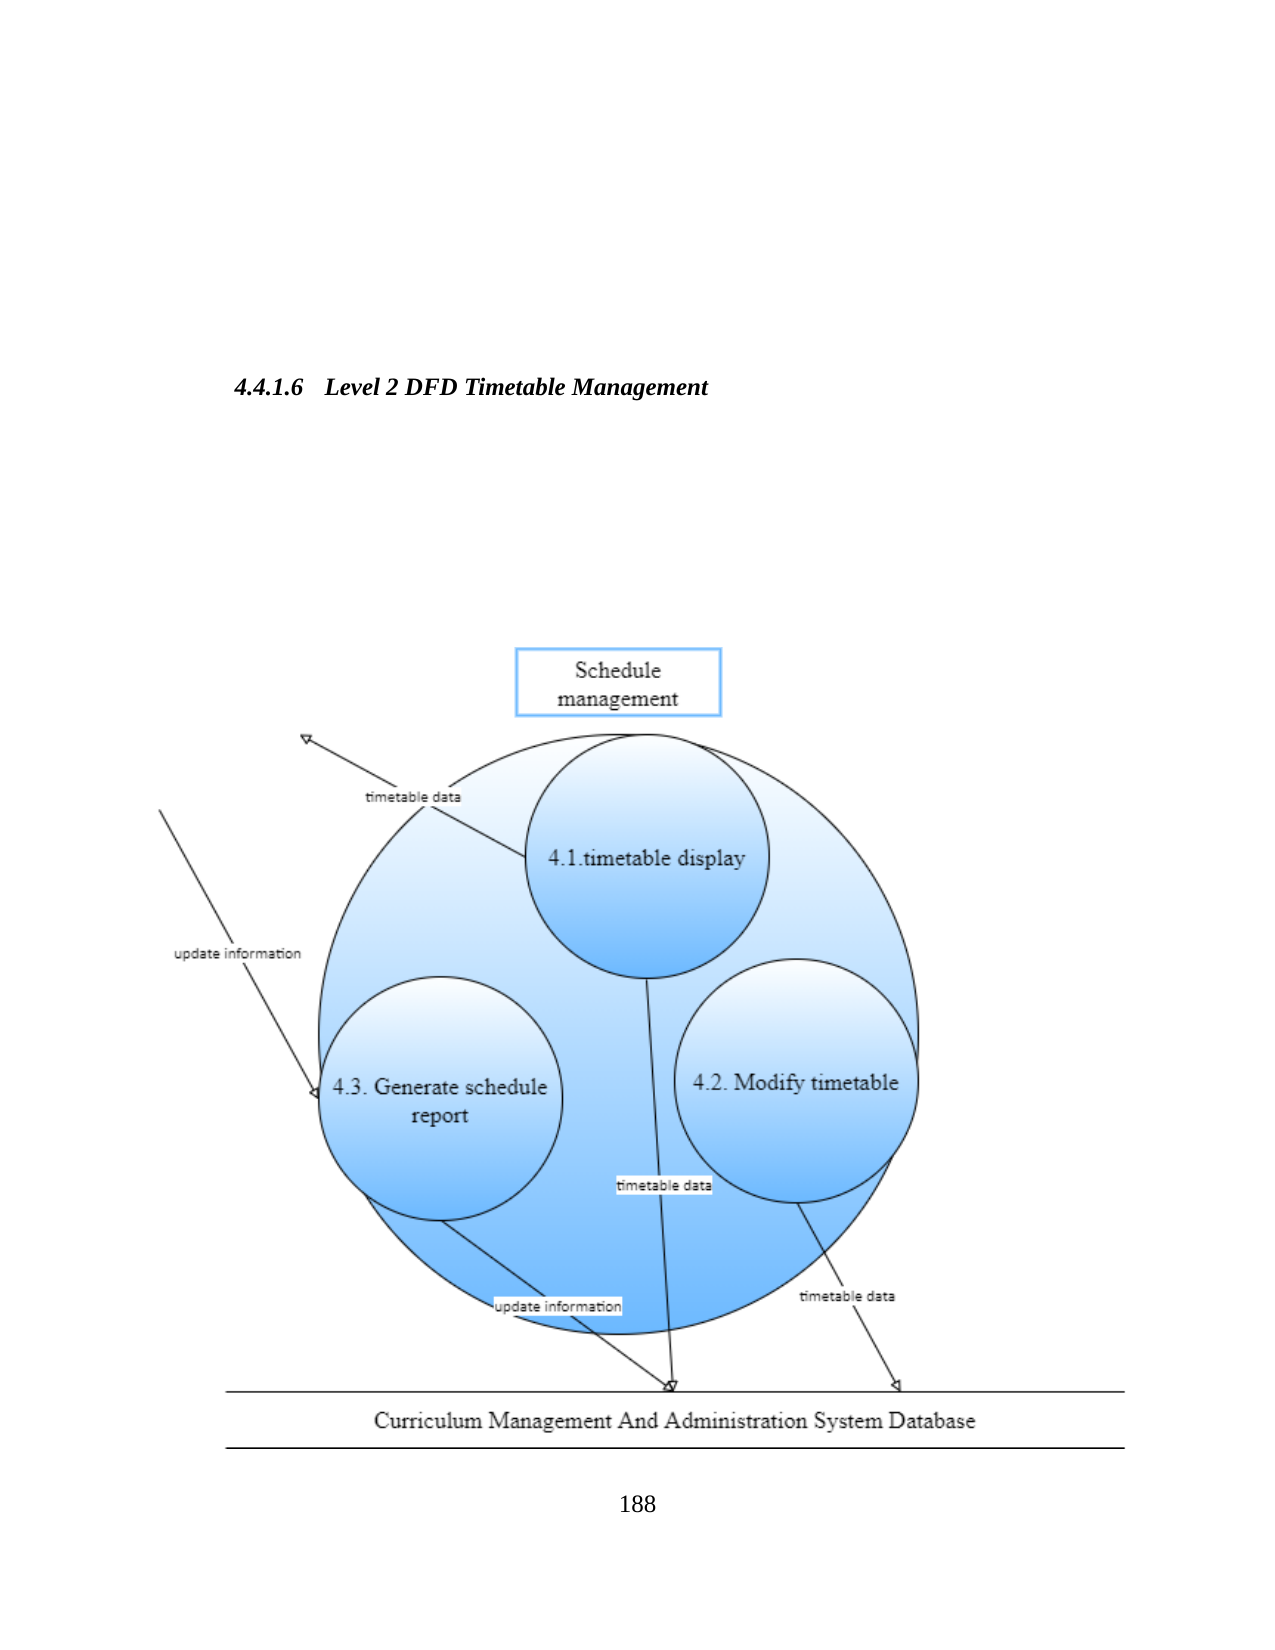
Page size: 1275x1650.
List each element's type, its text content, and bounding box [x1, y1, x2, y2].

subtitle Level 2 DFD Timetable Management [234, 372, 1125, 401]
picture [150, 647, 1125, 1449]
